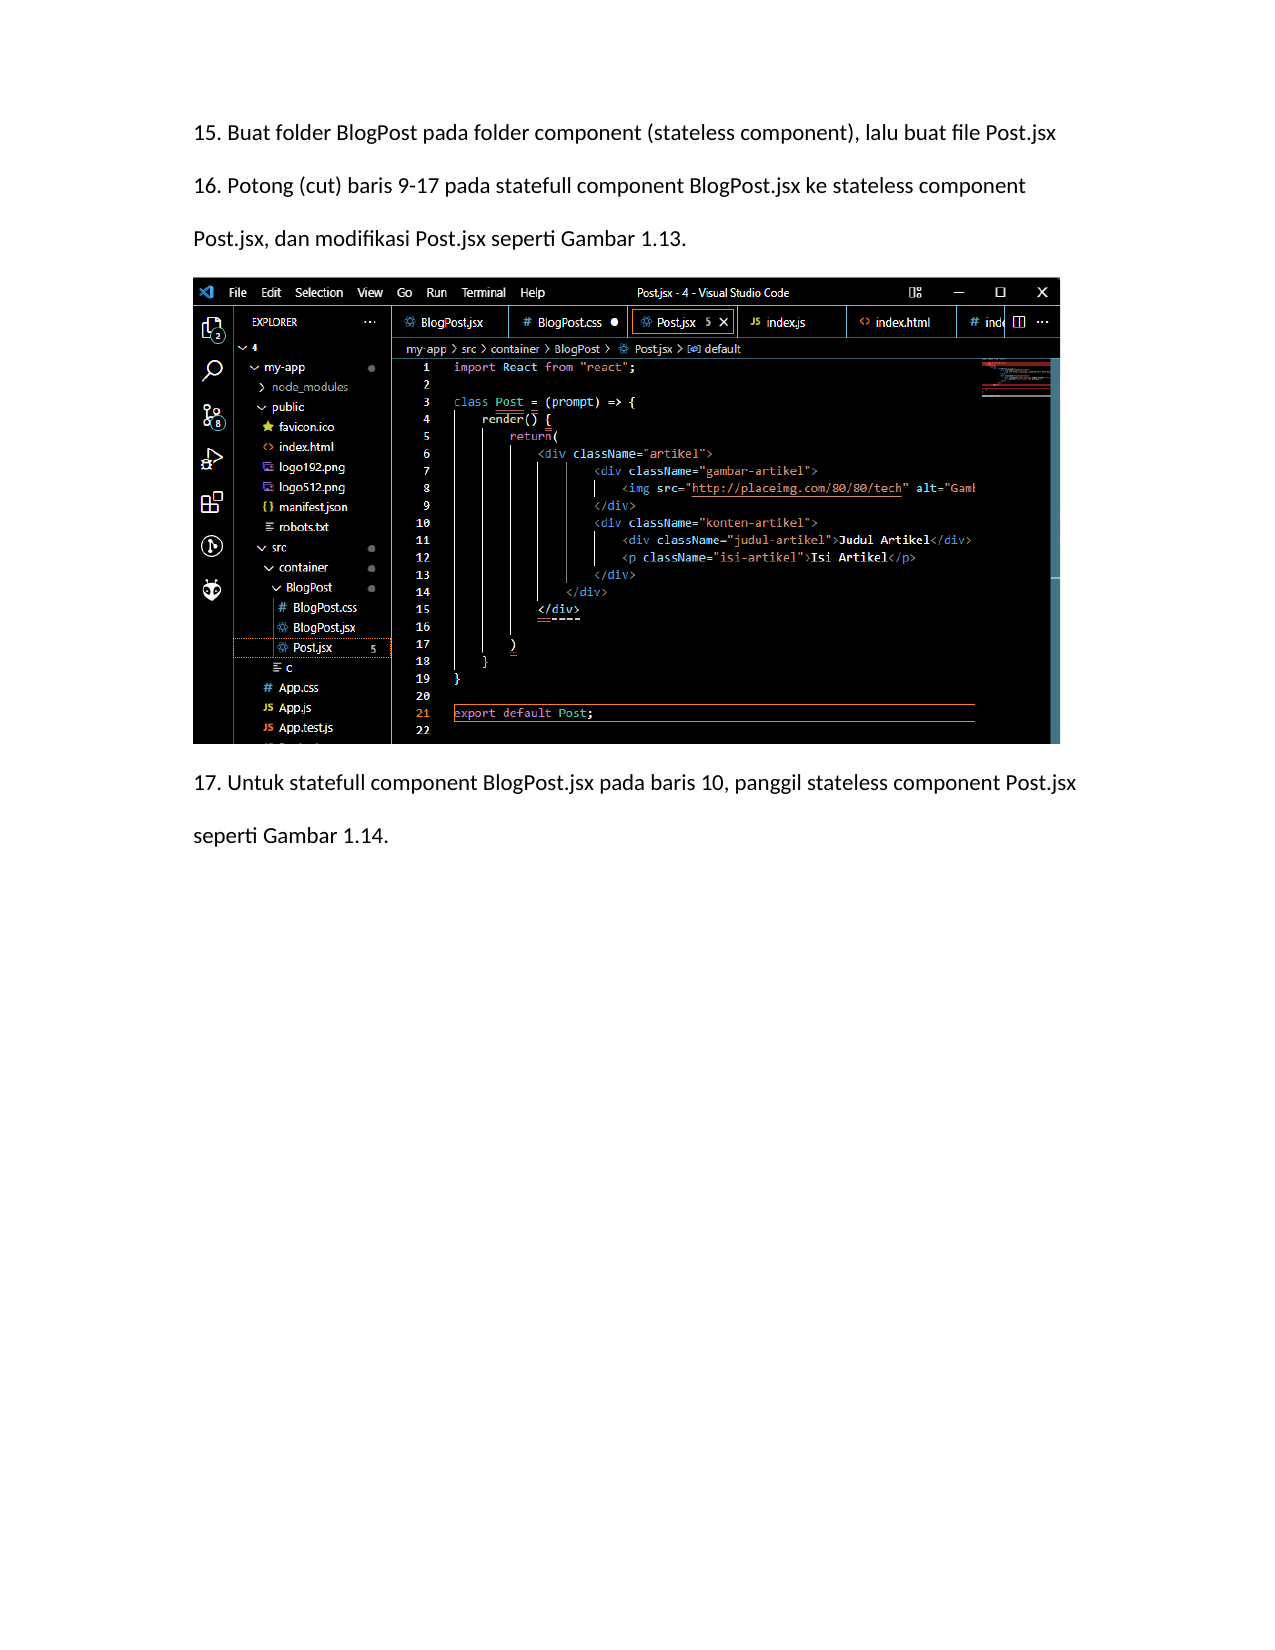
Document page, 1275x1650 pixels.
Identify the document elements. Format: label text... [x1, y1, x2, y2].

text 16. Potong (cut) baris 9-17 pada statefull component BlogPost.jsx ke stateless component [118, 171, 1157, 199]
picture [193, 277, 1061, 744]
text Post.jsx, dan modifikasi Post.jsx seperti Gambar 1.13. [118, 224, 1157, 252]
text seperti Gambar 1.14. [118, 821, 1157, 849]
text 17. Untuk statefull component BlogPost.jsx pada baris 10, panggil stateless component Post.jsx [118, 768, 1157, 796]
text 15. Buat folder BlogPost pada folder component (stateless component), lalu buat file Post.jsx [118, 118, 1157, 146]
